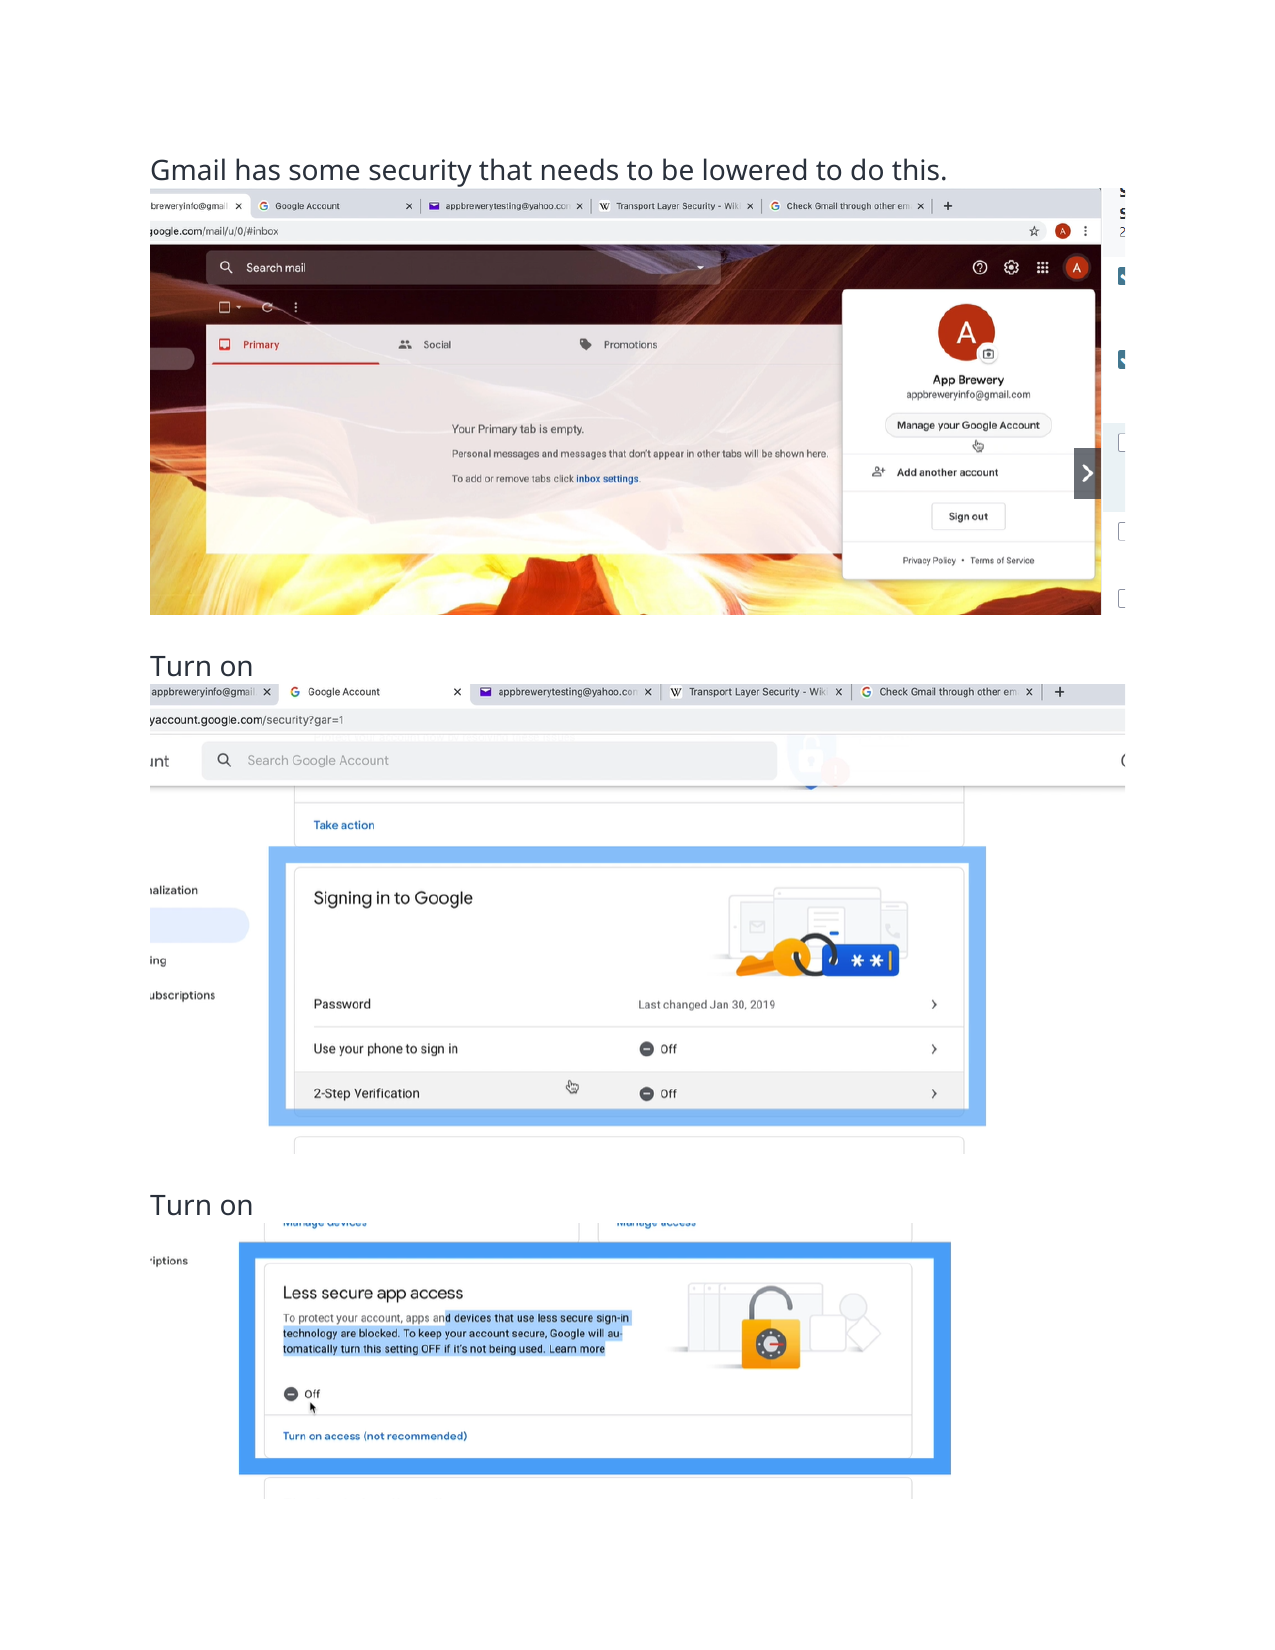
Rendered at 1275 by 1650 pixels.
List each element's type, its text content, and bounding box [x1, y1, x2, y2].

picture [150, 1223, 1125, 1499]
text Turn on [150, 1185, 1125, 1223]
text Turn on [150, 646, 1125, 684]
picture [150, 684, 1125, 1154]
picture [150, 188, 1125, 615]
text Gmail has some security that needs to be lowered to do this. [150, 150, 1125, 188]
